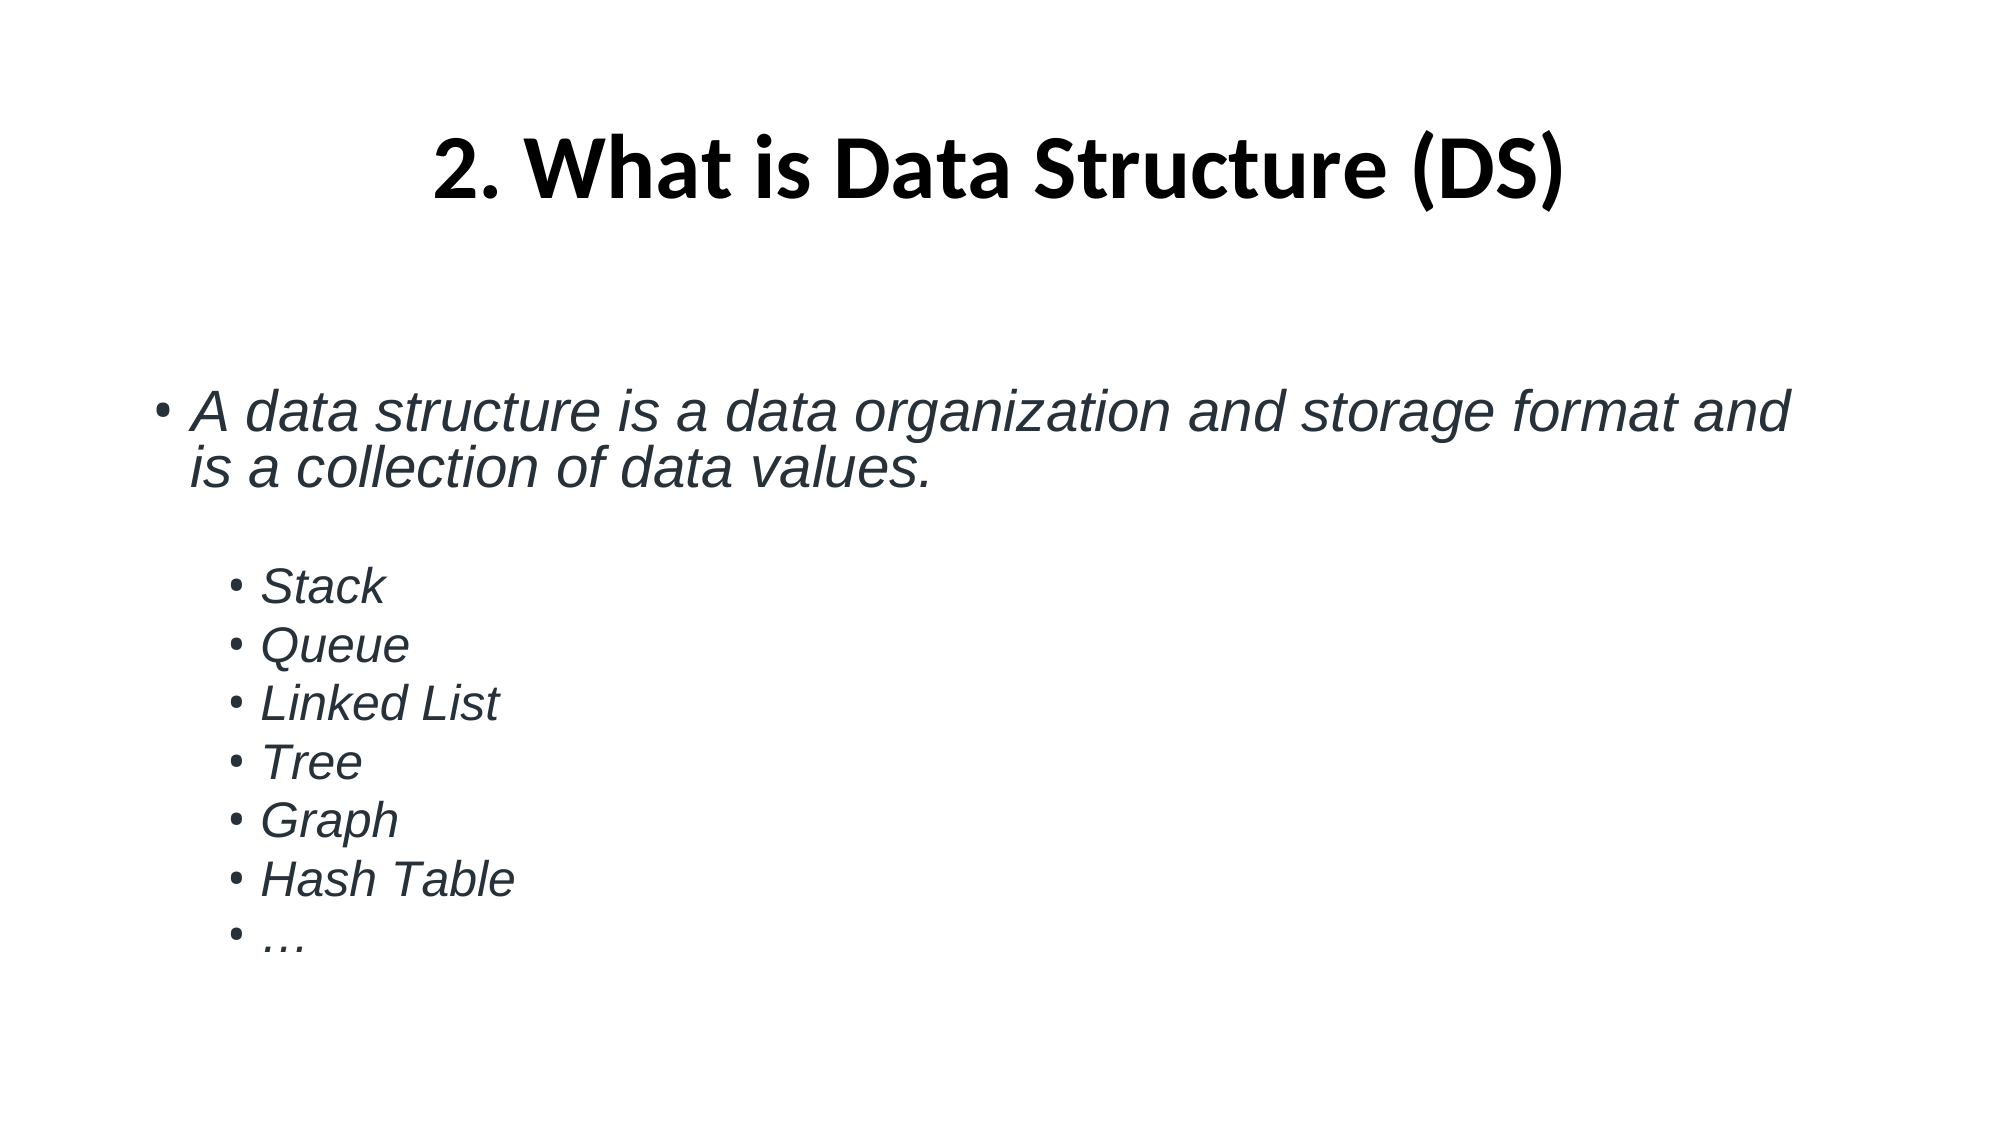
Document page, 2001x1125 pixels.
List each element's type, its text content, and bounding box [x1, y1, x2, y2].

text • A data structure is a data organization and storage format and is a collection of data values. [152, 388, 1820, 498]
text 2. What is Data Structure (DS) [0, 125, 2000, 217]
text • Stack • Queue • Linked List • Tree • Graph • Hash Table [227, 557, 530, 908]
text • … [227, 908, 2000, 964]
